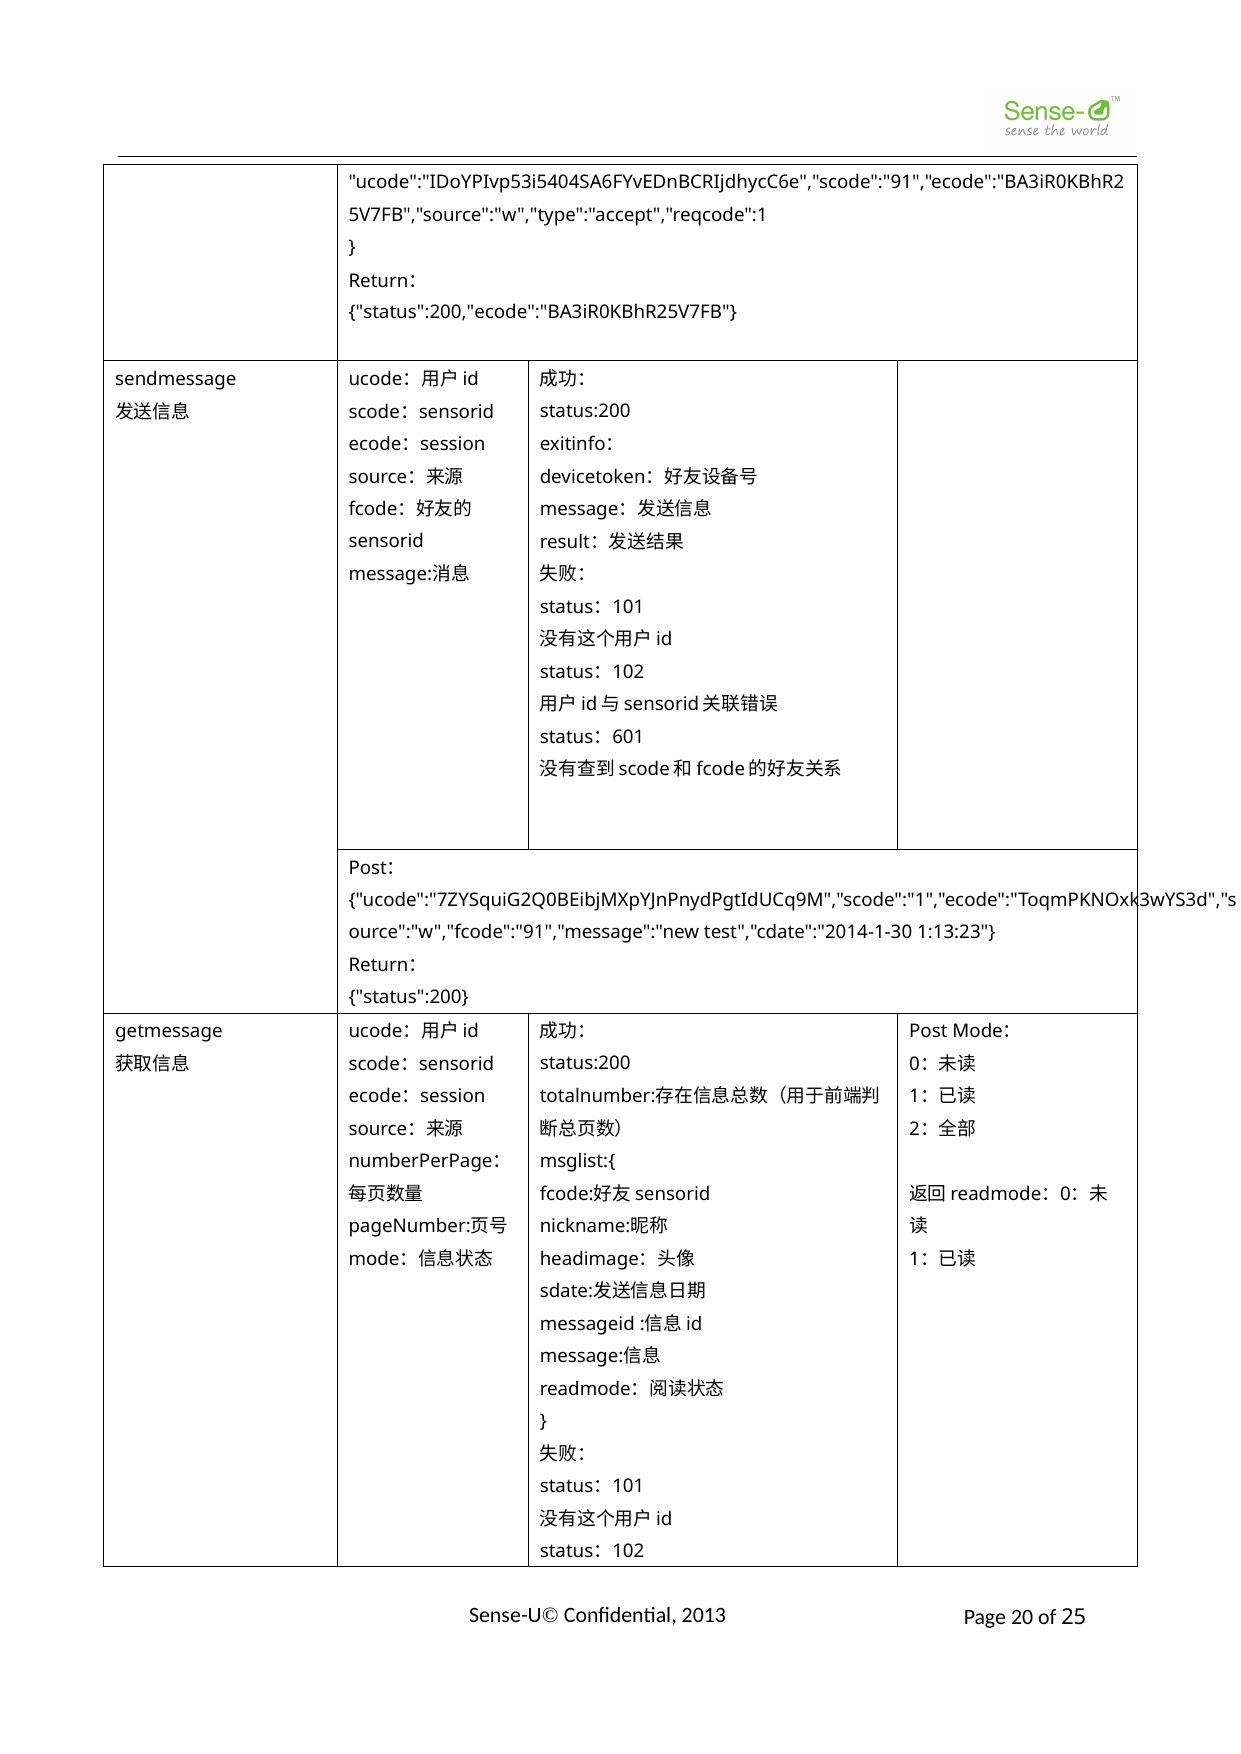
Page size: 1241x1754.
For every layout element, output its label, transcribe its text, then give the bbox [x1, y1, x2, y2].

table_cell [898, 361, 1137, 849]
table_cell sendmessage 发送信息 [104, 361, 337, 1012]
table_cell 成功： status:200 exitinfo： devicetoken：好友设备号 message：发送信息 result：发送结果 失败： status：101 没有这个用户id status：102 用户id与sensorid关联错误 status：601 没有查到scode和fcode的好友关系 [529, 361, 897, 849]
table_cell Post Mode： 0：未读 1：已读 2：全部 返回readmode：0：未读 1：已读 [898, 1014, 1137, 1566]
table_cell getmessage 获取信息 [104, 1014, 337, 1566]
table_cell Post： Return： {"status":200} [338, 850, 1137, 1012]
picture [984, 88, 1138, 154]
table_cell ucode：用户id scode：sensorid ecode：session source：来源 numberPerPage：每页数量 pageNumber:页号 mode：信息状态 [338, 1014, 528, 1566]
table_cell ucode：用户id scode：sensorid ecode：session source：来源 fcode：好友的sensorid message:消息 [338, 361, 528, 849]
